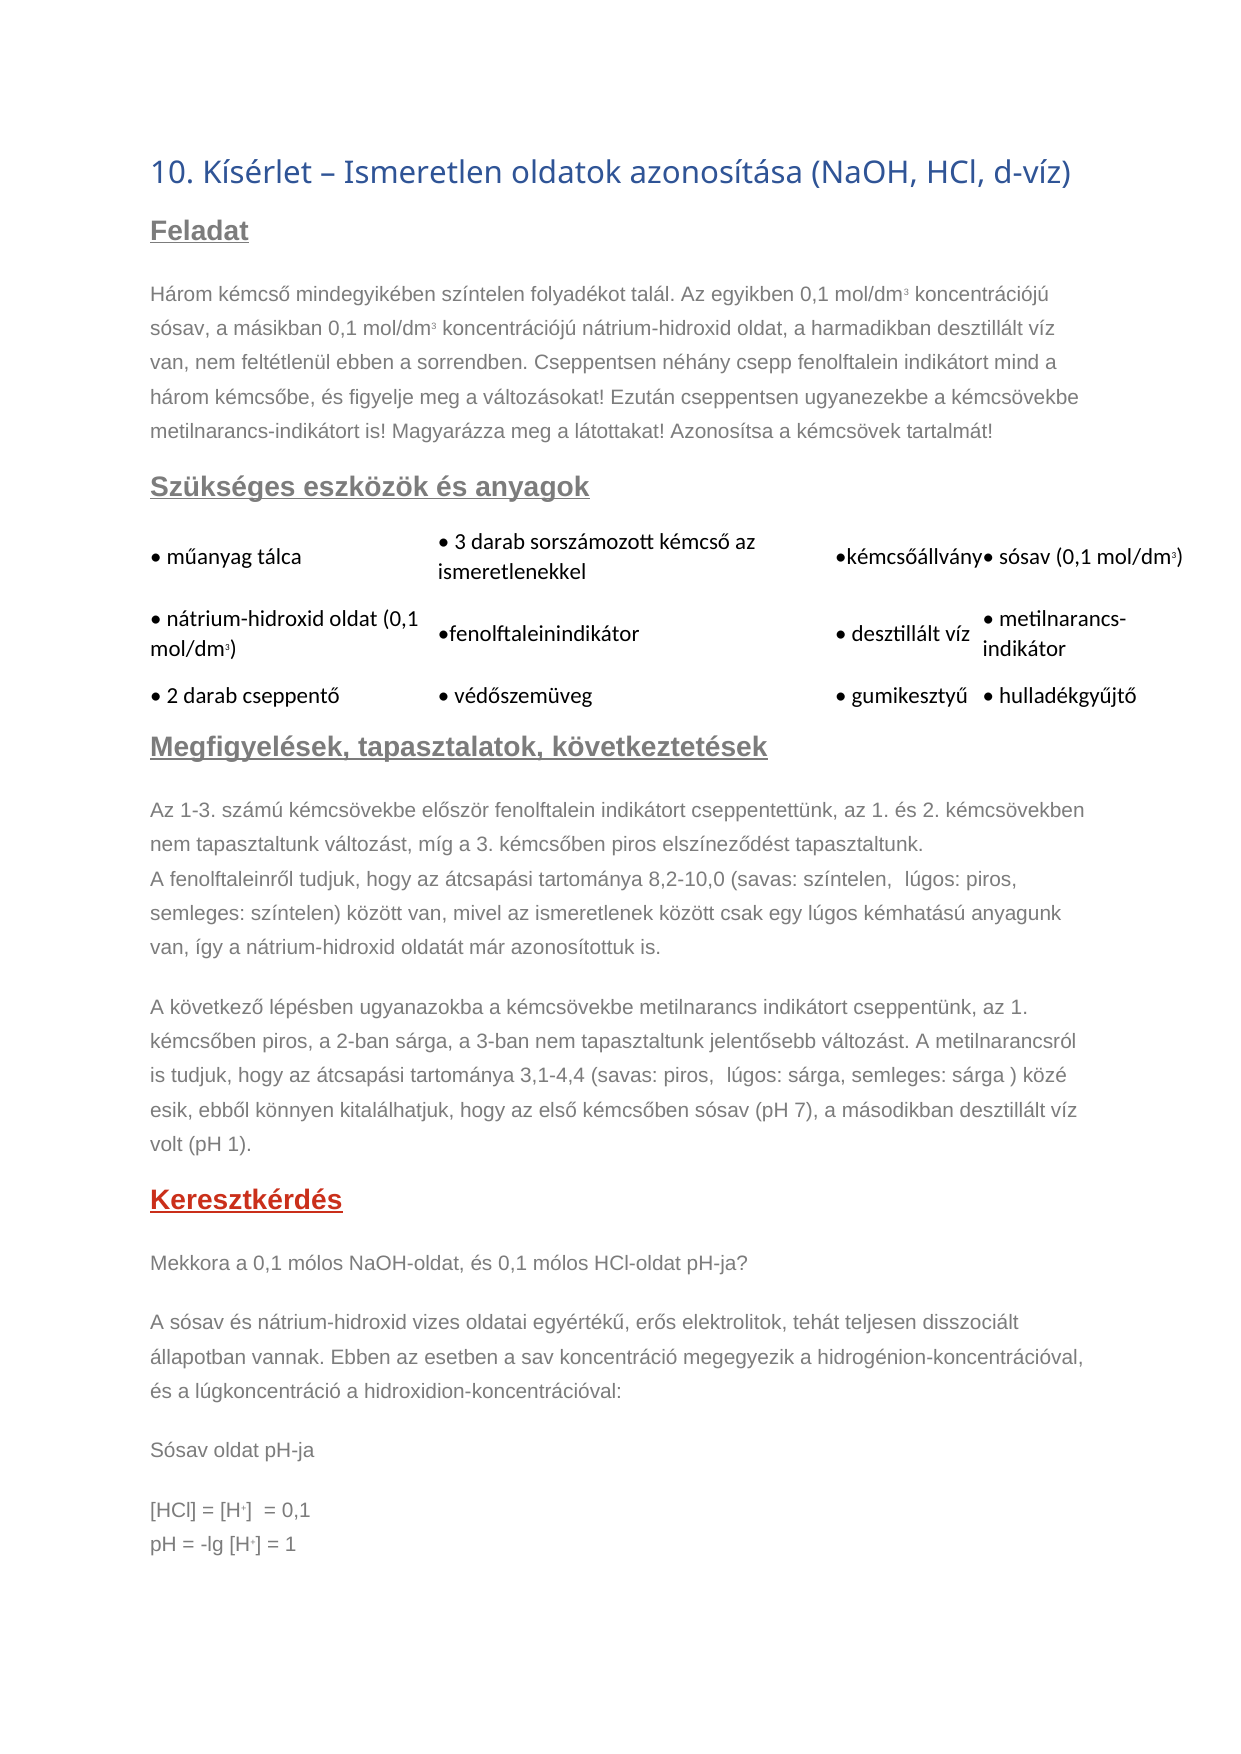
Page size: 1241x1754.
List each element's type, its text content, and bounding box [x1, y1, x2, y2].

table_cell • védőszemüveg [438, 681, 835, 728]
subtitle Feladat [150, 212, 1090, 246]
table_header • sósav (0,1 mol/dm3) [983, 527, 1185, 604]
subtitle Szükséges eszközök és anyagok [150, 468, 1090, 502]
text Sósav oldat pH-ja [150, 1428, 1090, 1462]
table_header • 3 darab sorszámozott kémcső az ismeretlenekkel [438, 527, 835, 604]
text A sósav és nátrium-hidroxid vizes oldatai egyértékű, erős elektrolitok, tehát teljesen disszociált állapotban vannak. Ebben az esetben a sav koncentráció megegyezik a hidrogénion-koncentrációval, és a lúgkoncentráció a hidroxidion-koncentrációval: [150, 1300, 1090, 1403]
table_cell • nátrium-hidroxid oldat (0,1 mol/dm3) [150, 604, 438, 681]
table_cell • hulladékgyűjtő [983, 681, 1185, 728]
text Mekkora a 0,1 mólos NaOH-oldat, és 0,1 mólos HCl-oldat pH-ja? [150, 1240, 1090, 1275]
subtitle 10. Kísérlet – Ismeretlen oldatok azonosítása (NaOH, HCl, d-víz) [150, 150, 1090, 193]
text Az 1-3. számú kémcsövekbe először fenolftalein indikátort cseppentettünk, az 1. és 2. kémcsövekben nem tapasztaltunk változást, míg a 3. kémcsőben piros elszíneződést tapasztaltunk. A fenolftaleinről tudjuk, hogy az átcsapási tartománya 8,2-10,0 (savas: színtelen, lúgos: piros, semleges: színtelen) között van, mivel az ismeretlenek között csak egy lúgos kémhatású anyagunk van, így a nátrium-hidroxid oldatát már azonosítottuk is. [150, 787, 1090, 959]
table_cell • desztillált víz [835, 604, 982, 681]
subtitle Keresztkérdés [150, 1181, 1090, 1215]
table_cell • gumikesztyű [835, 681, 982, 728]
table_cell •fenolftaleinindikátor [438, 604, 835, 681]
subtitle Megfigyelések, tapasztalatok, következtetések [150, 728, 1090, 762]
table_header • műanyag tálca [150, 527, 438, 604]
table_cell • 2 darab cseppentő [150, 681, 438, 728]
text [HCl] = [H+] = 0,1 pH = -lg [H+] = 1 [150, 1487, 1090, 1556]
text A következő lépésben ugyanazokba a kémcsövekbe metilnarancs indikátort cseppentünk, az 1. kémcsőben piros, a 2-ban sárga, a 3-ban nem tapasztaltunk jelentősebb változást. A metilnarancsról is tudjuk, hogy az átcsapási tartománya 3,1-4,4 (savas: piros, lúgos: sárga, semleges: sárga ) közé esik, ebből könnyen kitalálhatjuk, hogy az első kémcsőben sósav (pH 7), a másodikban desztillált víz volt (pH 1). [150, 984, 1090, 1156]
text Három kémcső mindegyikében színtelen folyadékot talál. Az egyikben 0,1 mol/dm3 koncentrációjú sósav, a másikban 0,1 mol/dm3 koncentrációjú nátrium-hidroxid oldat, a harmadikban desztillált víz van, nem feltétlenül ebben a sorrendben. Cseppentsen néhány csepp fenolftalein indikátort mind a három kémcsőbe, és figyelje meg a változásokat! Ezután cseppentsen ugyanezekbe a kémcsövekbe metilnarancs-indikátort is! Magyarázza meg a látottakat! Azonosítsa a kémcsövek tartalmát! [150, 271, 1090, 443]
table_cell • metilnarancs-indikátor [983, 604, 1185, 681]
table_header •kémcsőállvány [835, 527, 982, 604]
